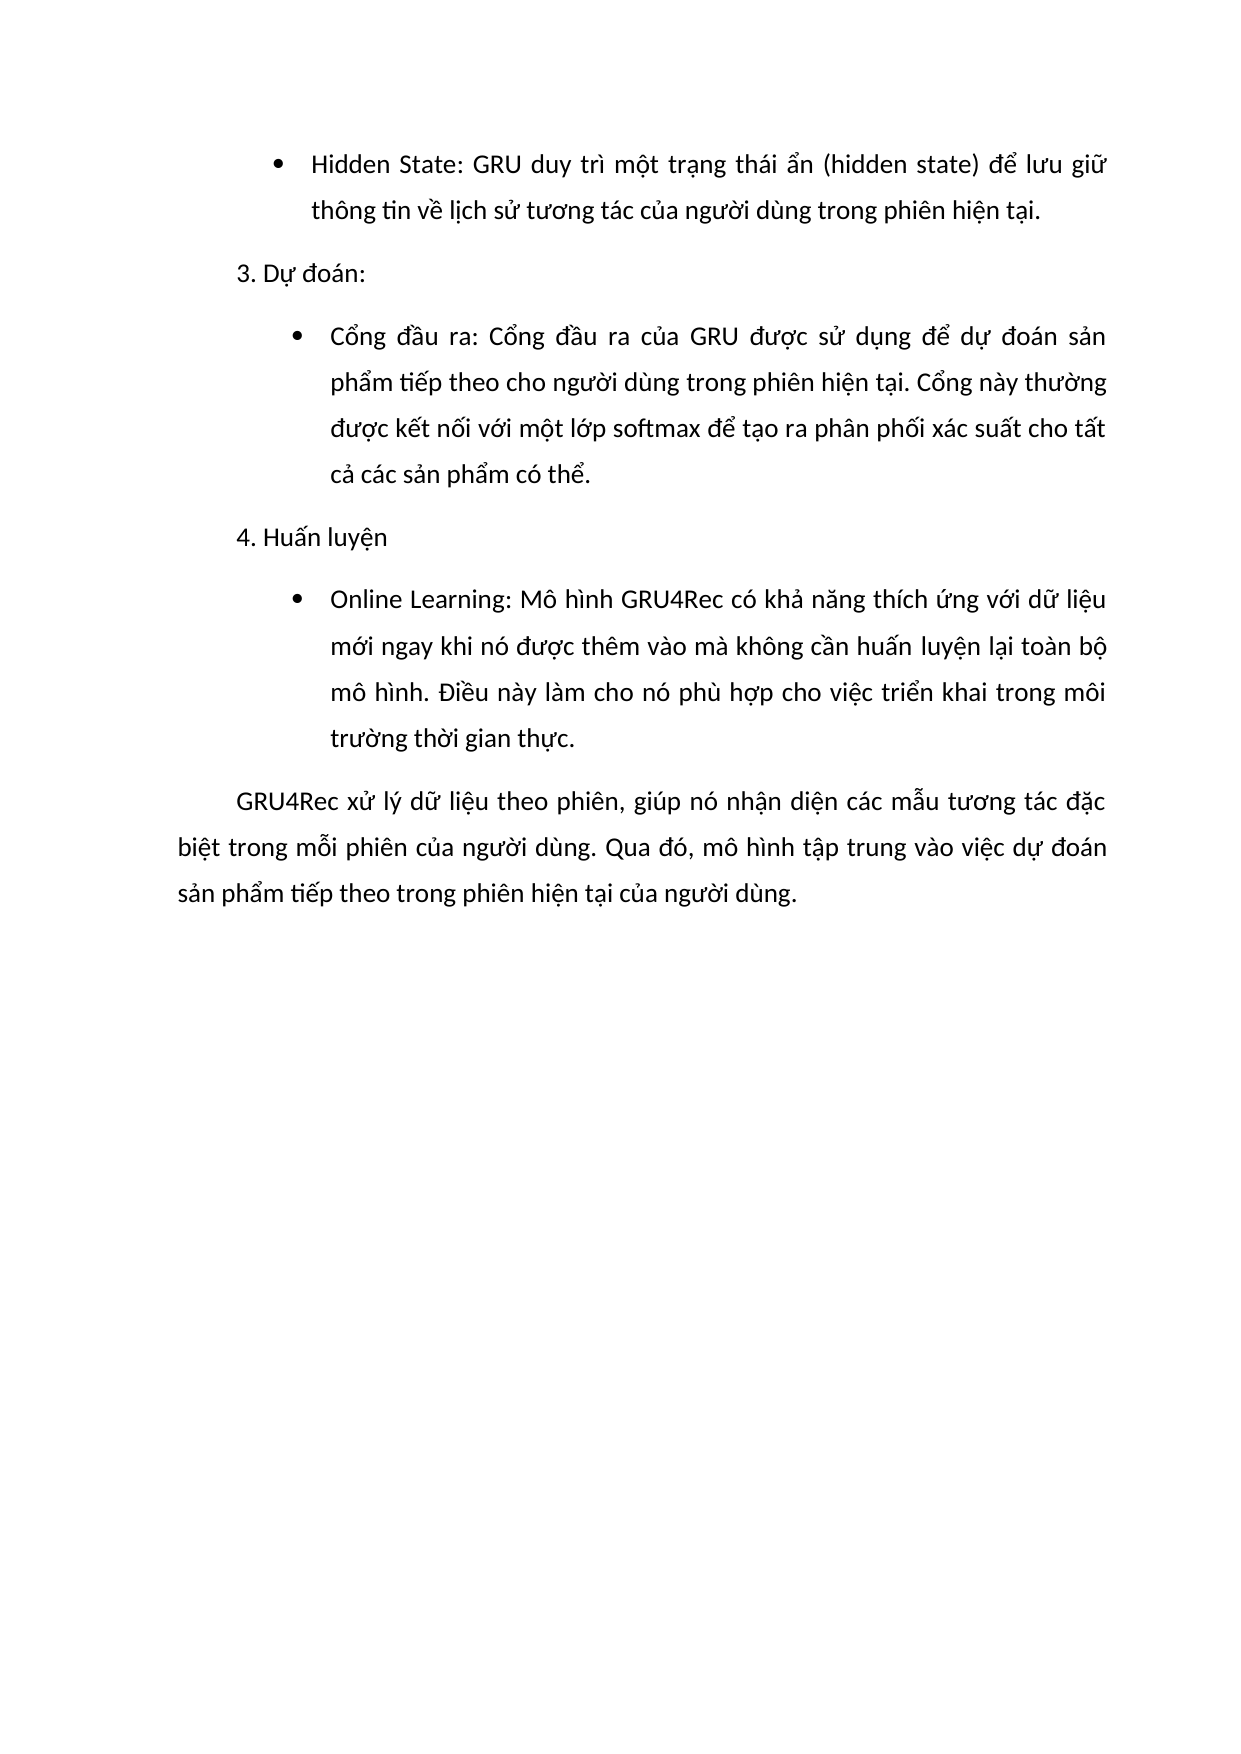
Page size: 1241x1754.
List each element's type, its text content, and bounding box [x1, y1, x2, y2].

text 4. Huấn luyện [177, 520, 1107, 553]
list Cổng đầu ra: Cổng đầu ra của GRU được sử dụng để dự đoán sản phẩm tiếp theo cho người dùng trong phiên hiện tại. Cổng này thường được kết nối với một lớp softmax để tạo ra phân phối xác suất cho tất cả các sản phẩm có thể. [293, 319, 1107, 490]
list Online Learning: Mô hình GRU4Rec có khả năng thích ứng với dữ liệu mới ngay khi nó được thêm vào mà không cần huấn luyện lại toàn bộ mô hình. Điều này làm cho nó phù hợp cho việc triển khai trong môi trường thời gian thực. [293, 583, 1107, 754]
list Hidden State: GRU duy trì một trạng thái ẩn (hidden state) để lưu giữ thông tin về lịch sử tương tác của người dùng trong phiên hiện tại. [274, 147, 1107, 226]
text GRU4Rec xử lý dữ liệu theo phiên, giúp nó nhận diện các mẫu tương tác đặc biệt trong mỗi phiên của người dùng. Qua đó, mô hình tập trung vào việc dự đoán sản phẩm tiếp theo trong phiên hiện tại của người dùng. [177, 784, 1107, 909]
text 3. Dự đoán: [177, 256, 1107, 289]
